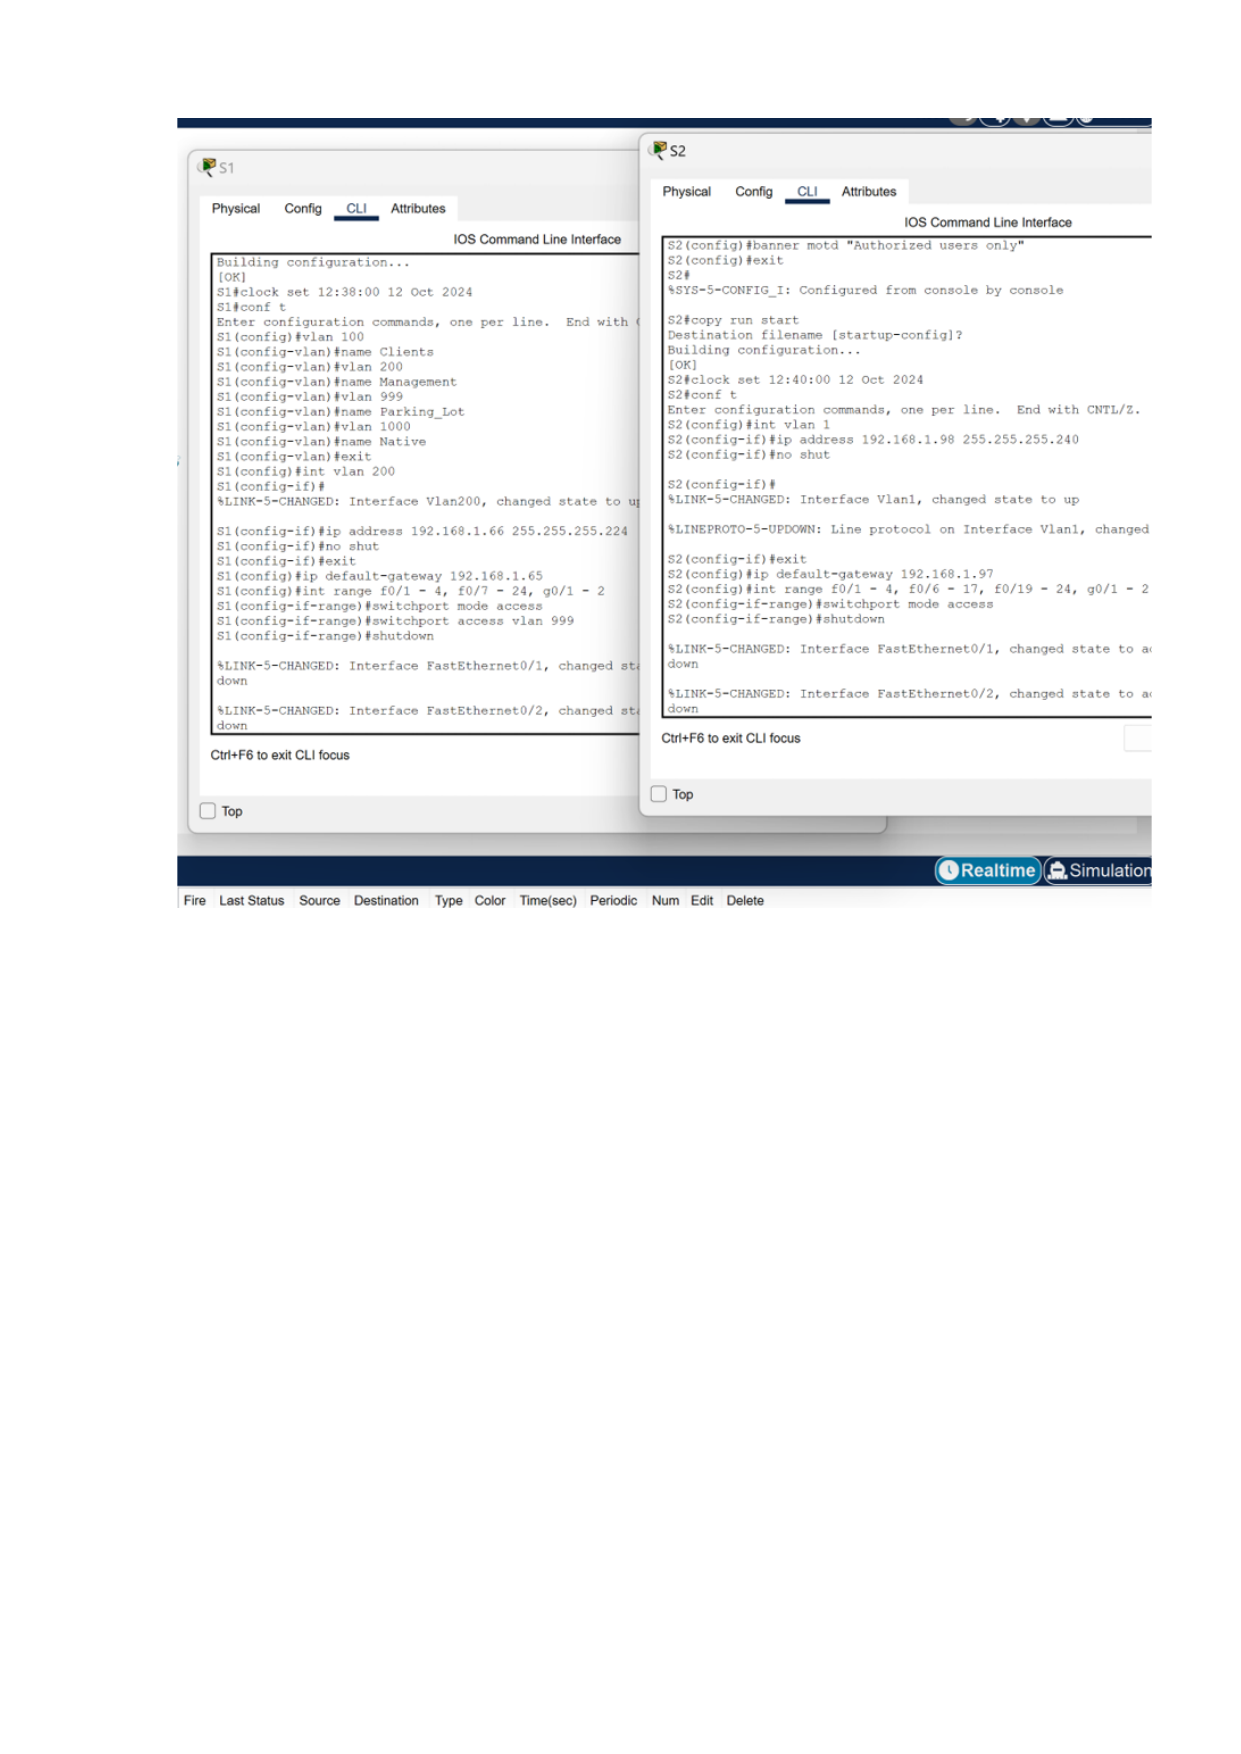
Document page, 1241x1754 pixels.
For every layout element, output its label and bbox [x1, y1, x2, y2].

picture [177, 118, 1152, 908]
